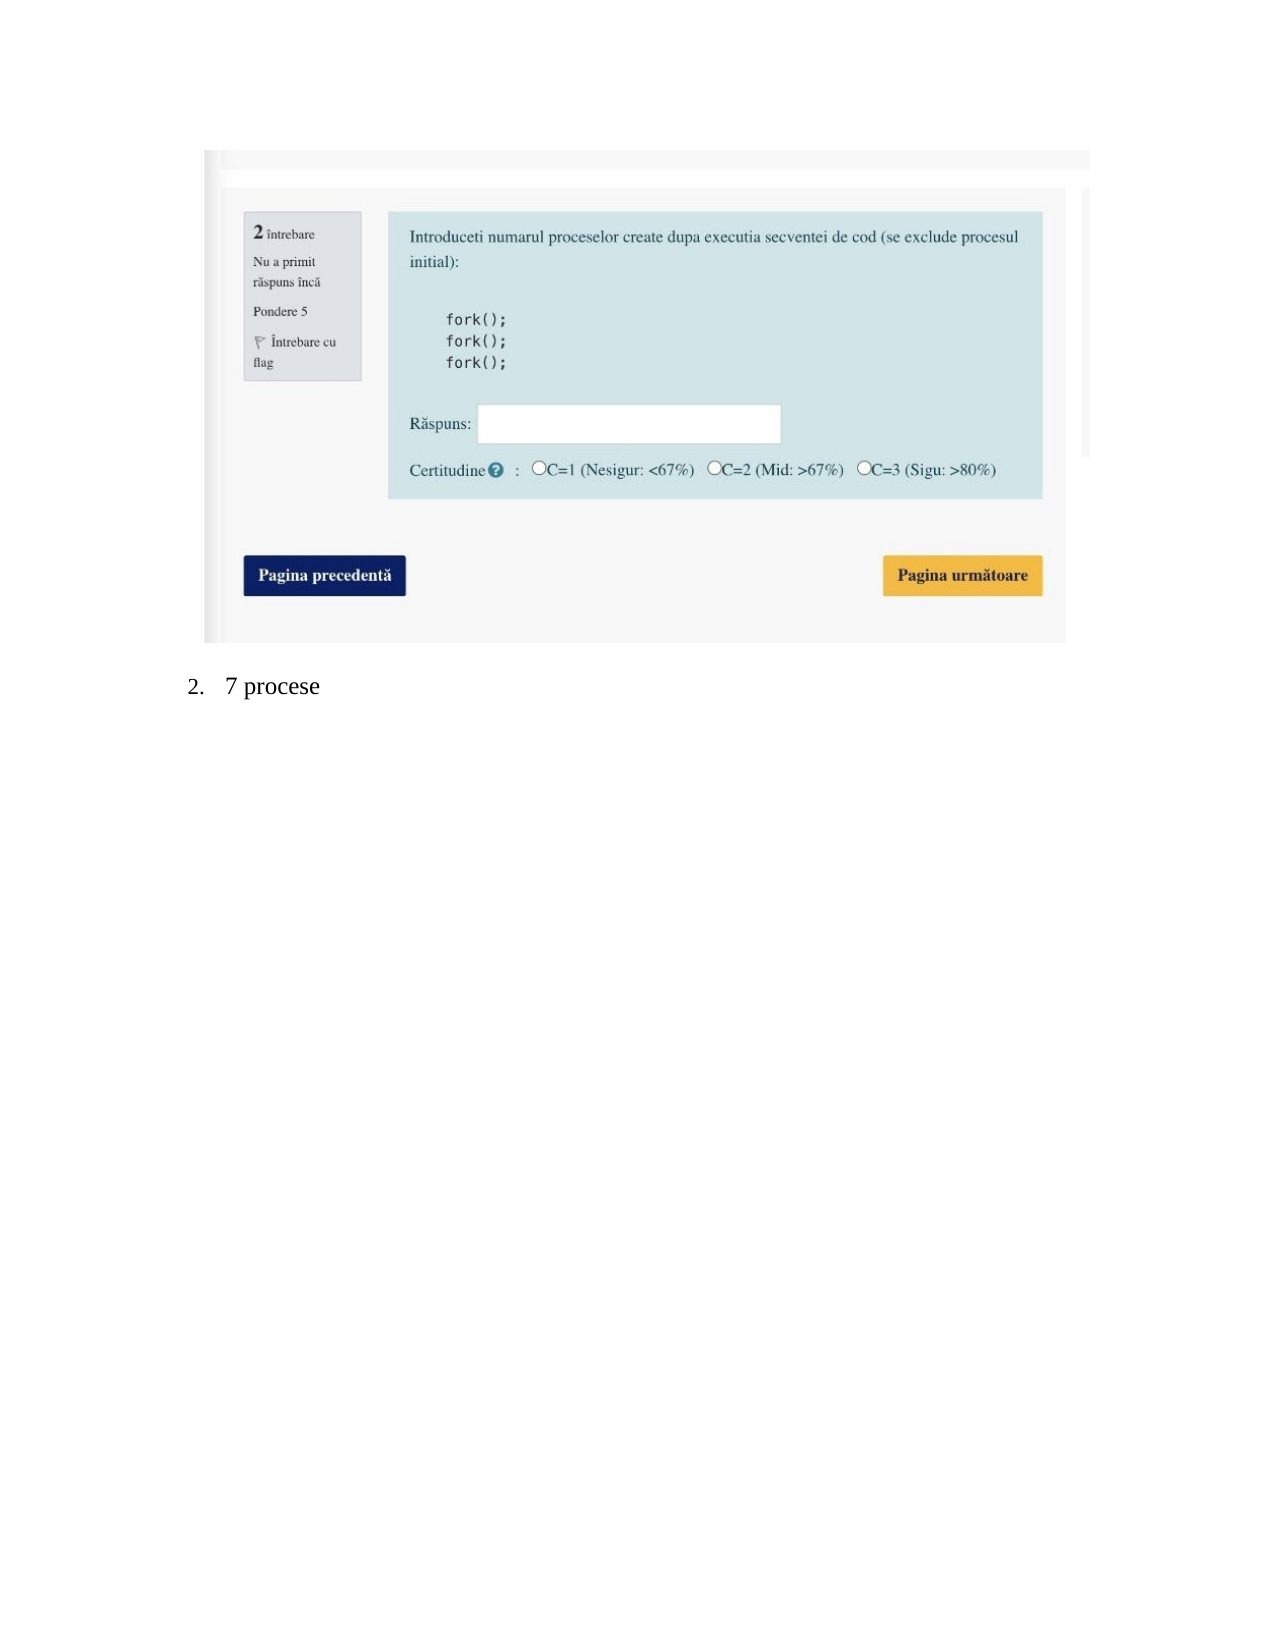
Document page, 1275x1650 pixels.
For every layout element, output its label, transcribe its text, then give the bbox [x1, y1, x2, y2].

list 7 procese [187, 671, 1125, 700]
picture [150, 150, 1090, 643]
